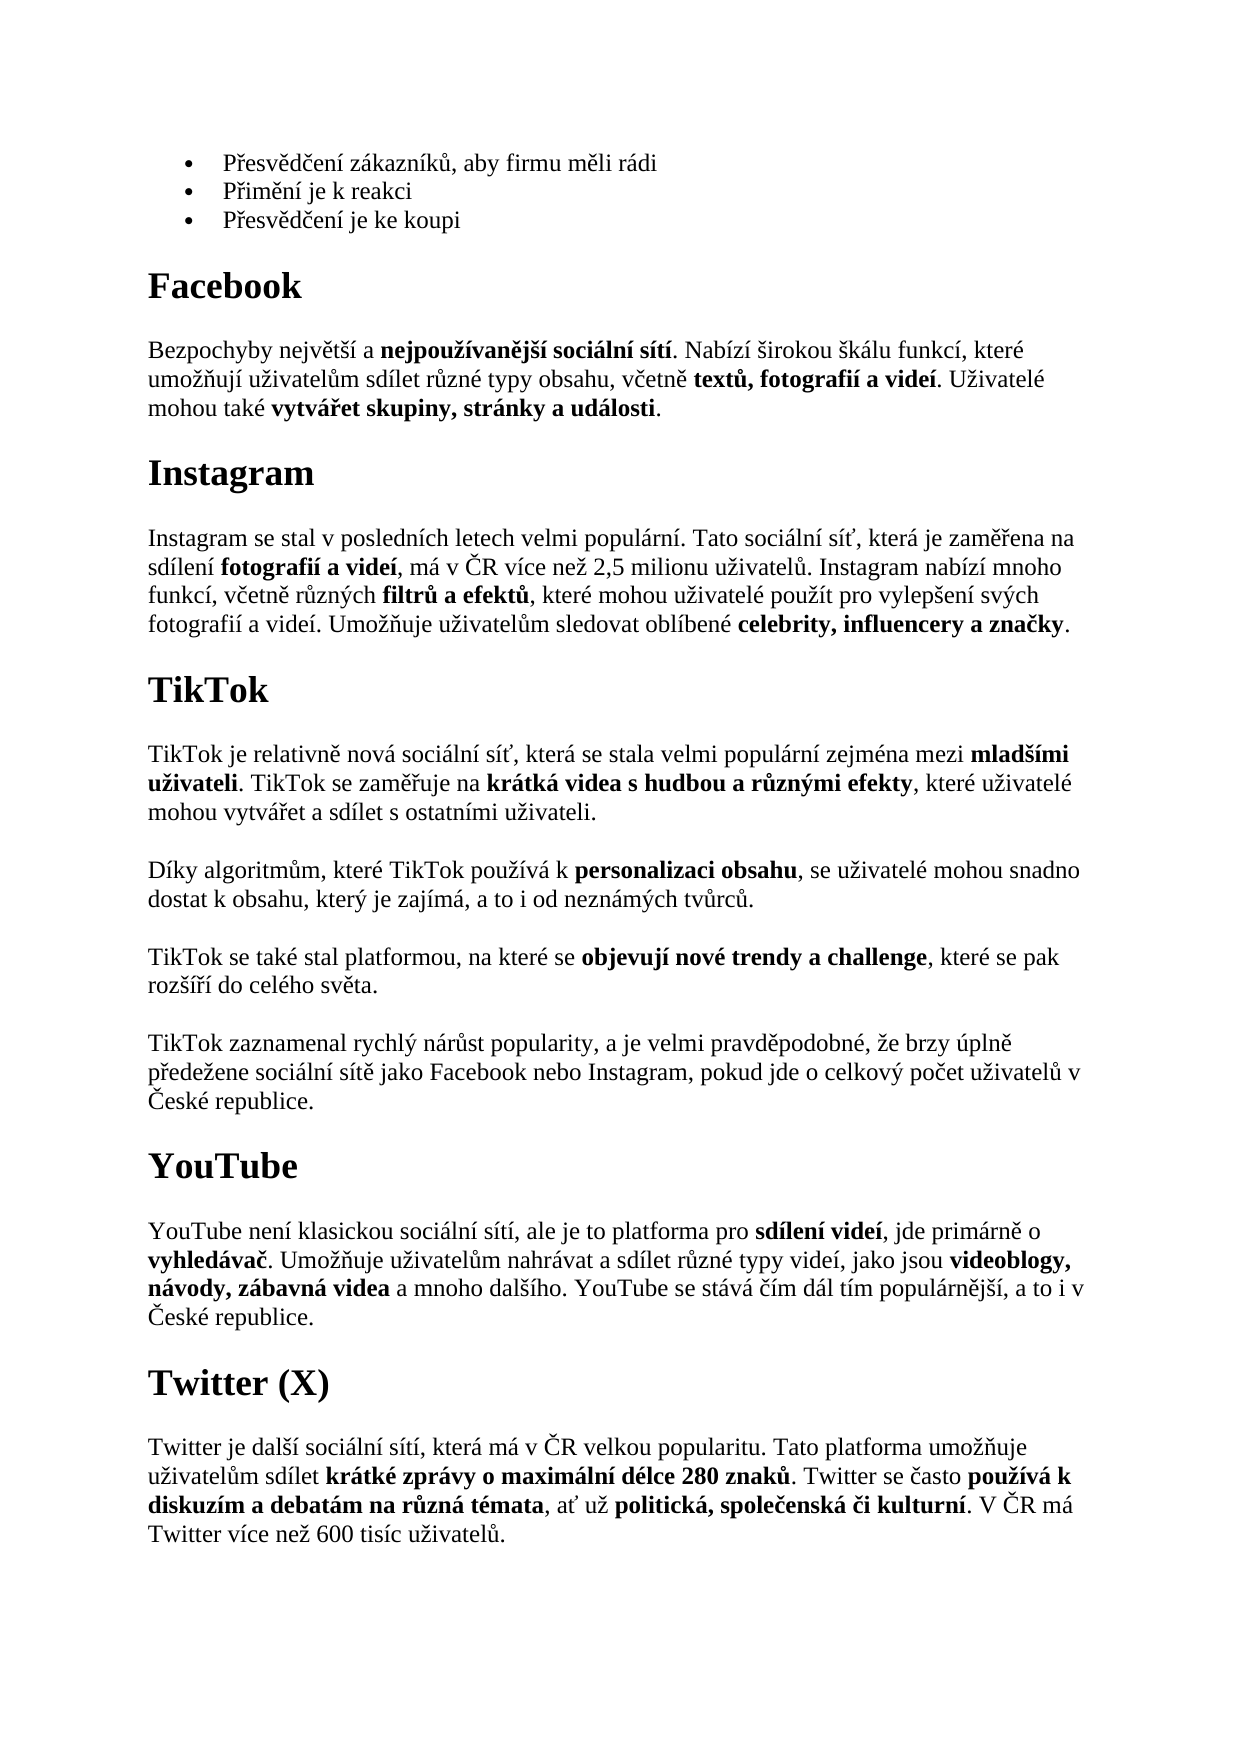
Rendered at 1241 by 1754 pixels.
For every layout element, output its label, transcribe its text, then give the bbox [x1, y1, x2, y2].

text Instagram [148, 451, 1093, 494]
text TikTok se také stal platformou, na které se objevují nové trendy a challenge, které se pak rozšíří do celého světa. [148, 942, 1093, 999]
list Přesvědčení je ke koupi [185, 205, 1093, 234]
text Twitter je další sociální sítí, která má v ČR velkou popularitu. Tato platforma umožňuje uživatelům sdílet krátké zprávy o maximální délce 280 znaků. Twitter se často používá k diskuzím a debatám na různá témata, ať už politická, společenská či kulturní. V ČR má Twitter více než 600 tisíc uživatelů. [148, 1432, 1093, 1547]
list Přimění je k reakci [185, 176, 1093, 205]
text Twitter (X) [148, 1360, 1093, 1403]
text Instagram se stal v posledních letech velmi populární. Tato sociální síť, která je zaměřena na sdílení fotografií a videí, má v ČR více než 2,5 milionu uživatelů. Instagram nabízí mnoho funkcí, včetně různých filtrů a efektů, které mohou uživatelé použít pro vylepšení svých fotografií a videí. Umožňuje uživatelům sledovat oblíbené celebrity, influencery a značky. [148, 523, 1093, 638]
text Facebook [148, 263, 1093, 306]
text YouTube [148, 1144, 1093, 1187]
text TikTok zaznamenal rychlý nárůst popularity, a je velmi pravděpodobné, že brzy úplně předežene sociální sítě jako Facebook nebo Instagram, pokud jde o celkový počet uživatelů v České republice. [148, 1028, 1093, 1114]
text Díky algoritmům, které TikTok používá k personalizaci obsahu, se uživatelé mohou snadno dostat k obsahu, který je zajímá, a to i od neznámých tvůrců. [148, 855, 1093, 912]
list Přesvědčení zákazníků, aby firmu měli rádi [185, 148, 1093, 176]
text TikTok je relativně nová sociální síť, která se stala velmi populární zejména mezi mladšími uživateli. TikTok se zaměřuje na krátká videa s hudbou a různými efekty, které uživatelé mohou vytvářet a sdílet s ostatními uživateli. [148, 739, 1093, 826]
text TikTok [148, 667, 1093, 710]
text YouTube není klasickou sociální sítí, ale je to platforma pro sdílení videí, jde primárně o vyhledávač. Umožňuje uživatelům nahrávat a sdílet různé typy videí, jako jsou videoblogy, návody, zábavná videa a mnoho dalšího. YouTube se stává čím dál tím populárnější, a to i v České republice. [148, 1216, 1093, 1331]
text Bezpochyby největší a nejpoužívanější sociální sítí. Nabízí širokou škálu funkcí, které umožňují uživatelům sdílet různé typy obsahu, včetně textů, fotografií a videí. Uživatelé mohou také vytvářet skupiny, stránky a události. [148, 335, 1093, 422]
